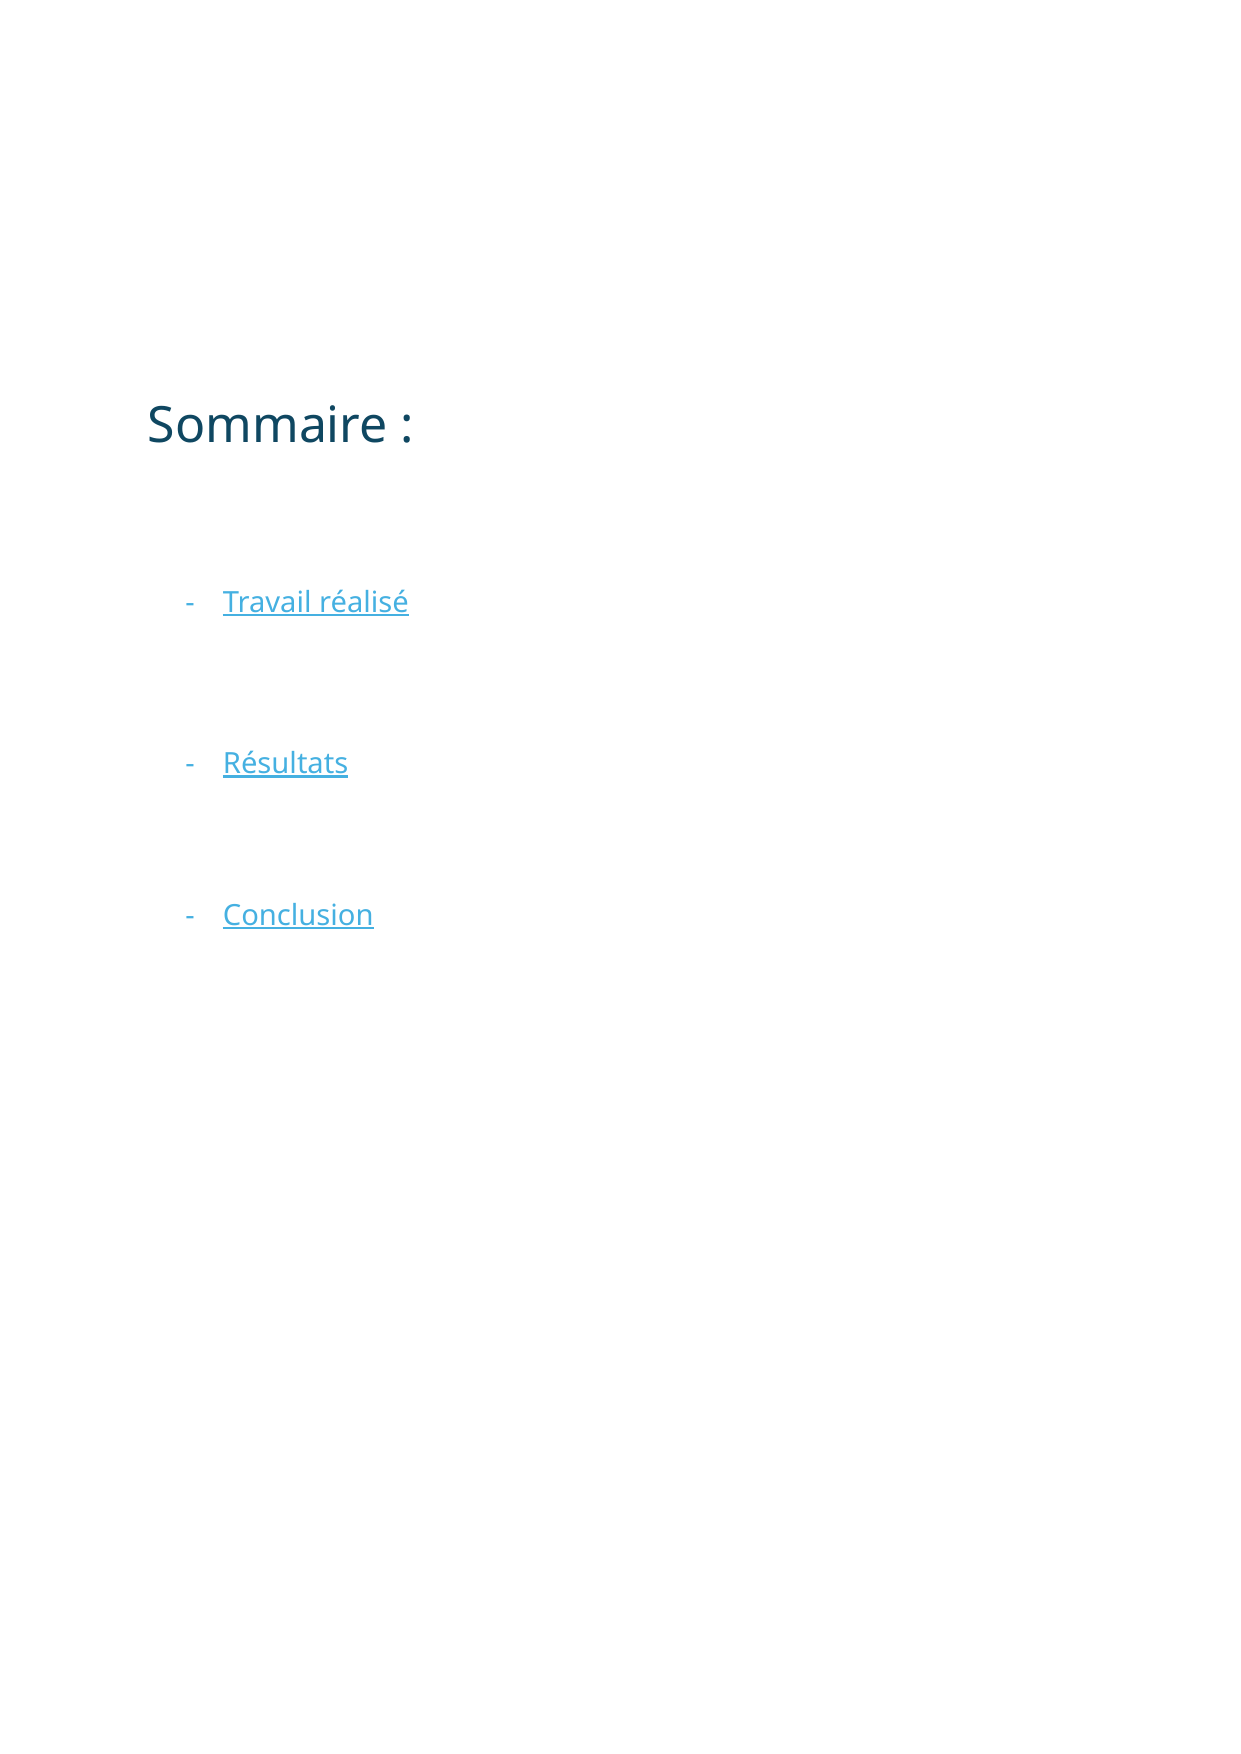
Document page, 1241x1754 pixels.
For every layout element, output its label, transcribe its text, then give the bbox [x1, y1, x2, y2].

subtitle Résultats [185, 742, 1093, 782]
subtitle Sommaire : [148, 389, 1093, 457]
subtitle Travail réalisé [185, 581, 1093, 621]
subtitle Conclusion [185, 894, 1093, 933]
